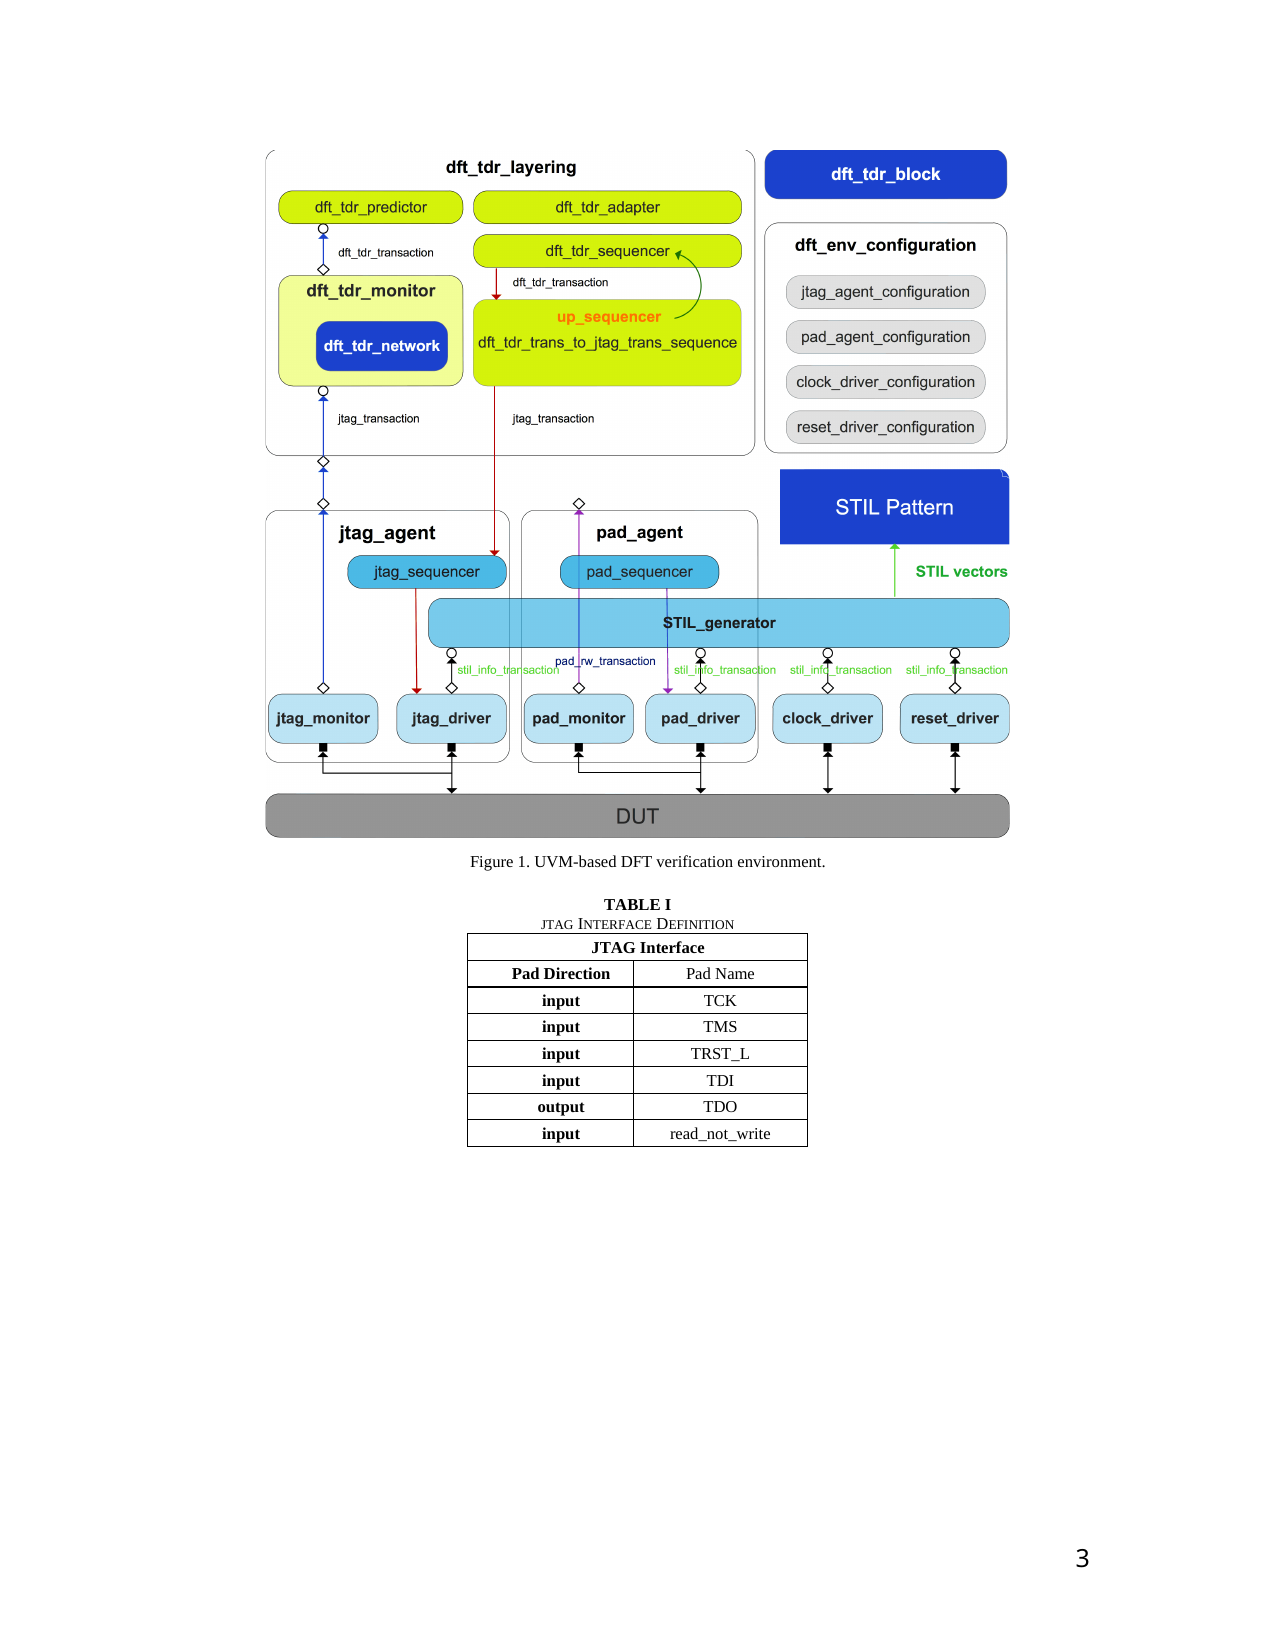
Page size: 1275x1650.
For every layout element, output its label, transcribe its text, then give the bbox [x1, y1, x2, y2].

table_cell input [468, 1067, 633, 1093]
table_cell TDI [634, 1067, 807, 1093]
table_cell Pad Name [634, 961, 807, 986]
table_cell TRST_L [634, 1041, 807, 1066]
table_cell input [468, 988, 633, 1013]
picture [265, 150, 1010, 838]
table_cell input [468, 1120, 633, 1146]
text jtag Interface Definition [150, 914, 1125, 933]
table_cell TMS [634, 1014, 807, 1039]
title Table I [150, 895, 1125, 914]
table_cell TCK [634, 988, 807, 1013]
table_cell read_not_write [634, 1120, 807, 1146]
table_cell Pad Direction [468, 961, 633, 986]
table_cell TDO [634, 1094, 807, 1119]
table_cell input [468, 1041, 633, 1066]
table_header JTAG Interface [468, 934, 807, 960]
table_cell output [468, 1094, 633, 1119]
text Figure 1. UVM-based DFT verification environment. [150, 852, 1125, 871]
table_cell input [468, 1014, 633, 1039]
